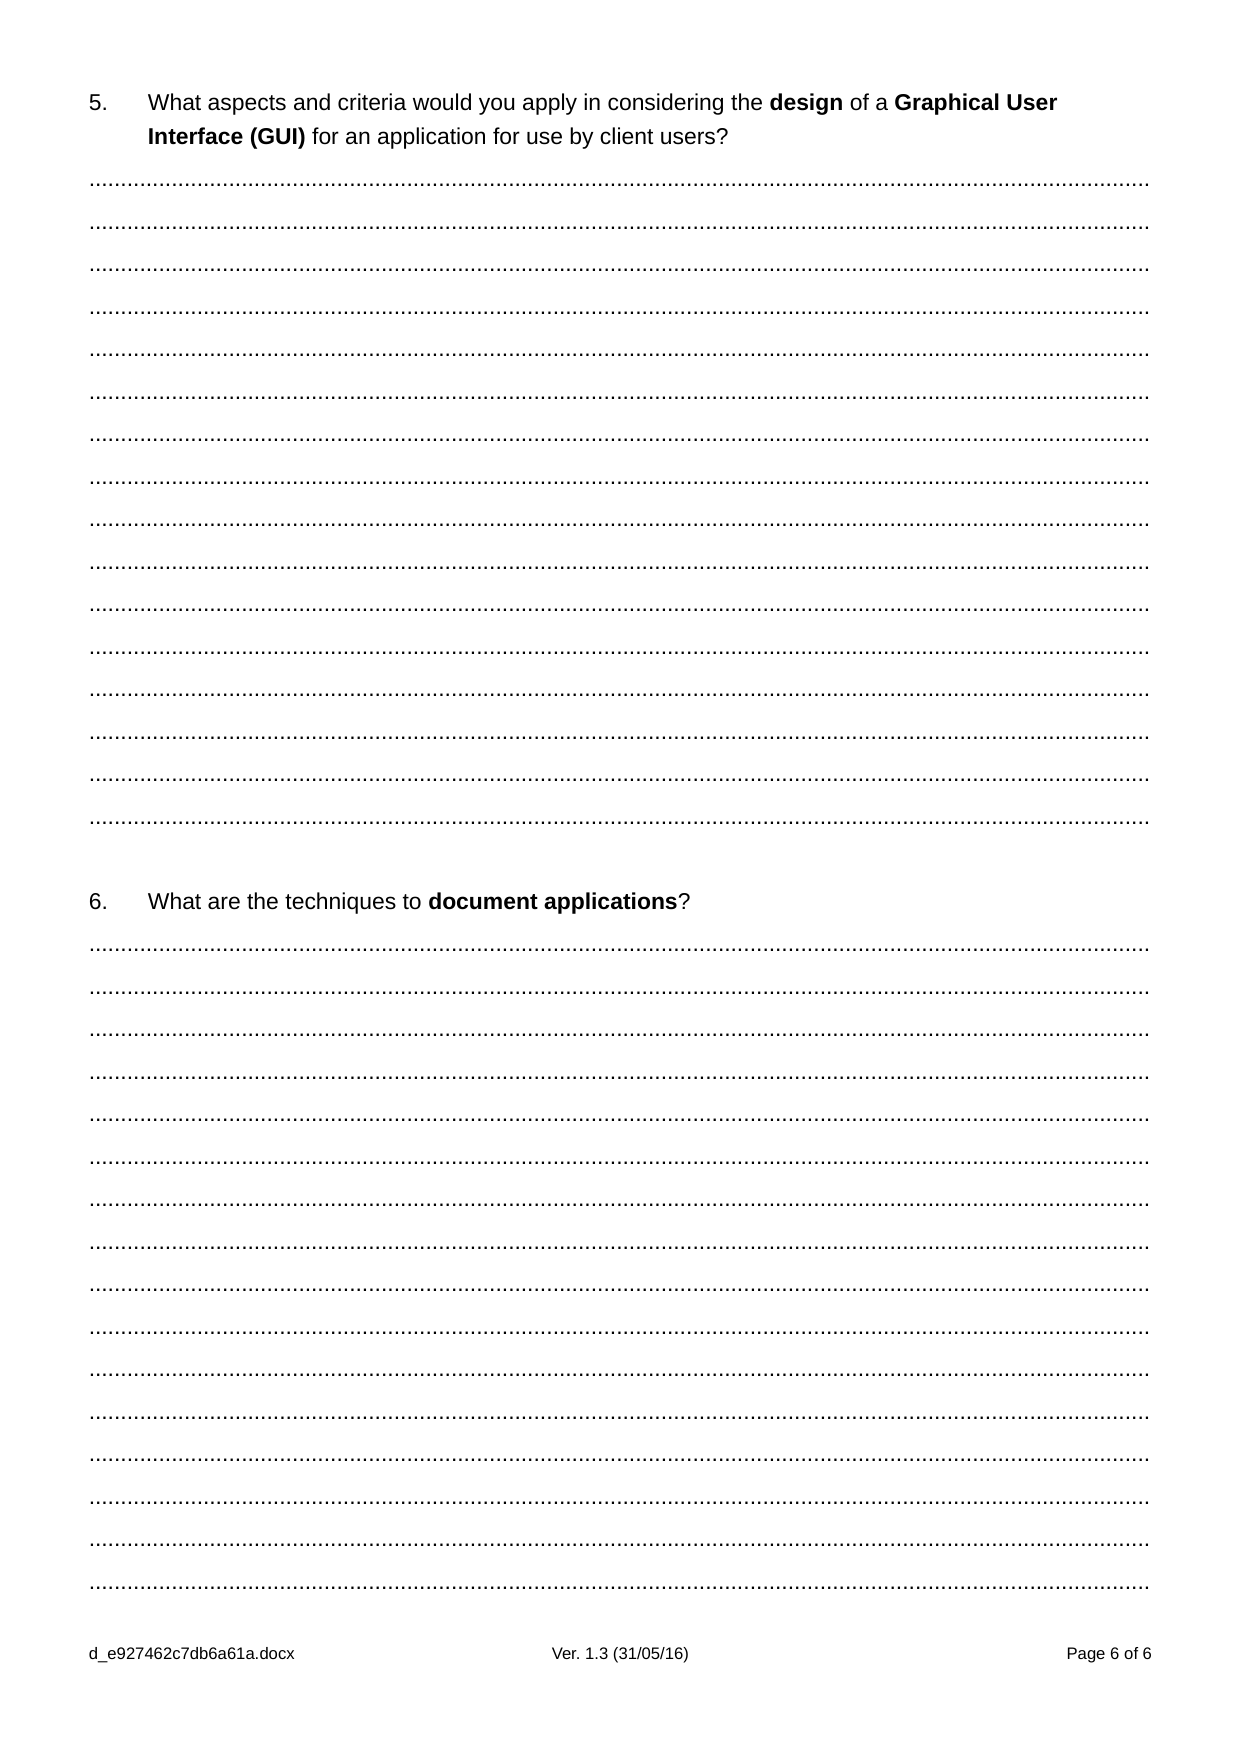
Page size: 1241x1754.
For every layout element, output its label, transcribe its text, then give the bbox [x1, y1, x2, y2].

list What are the techniques to document applications? [89, 888, 1152, 914]
list What aspects and criteria would you apply in considering the design of a Graphical User Interface (GUI) for an application for use by client users? [89, 89, 1152, 149]
